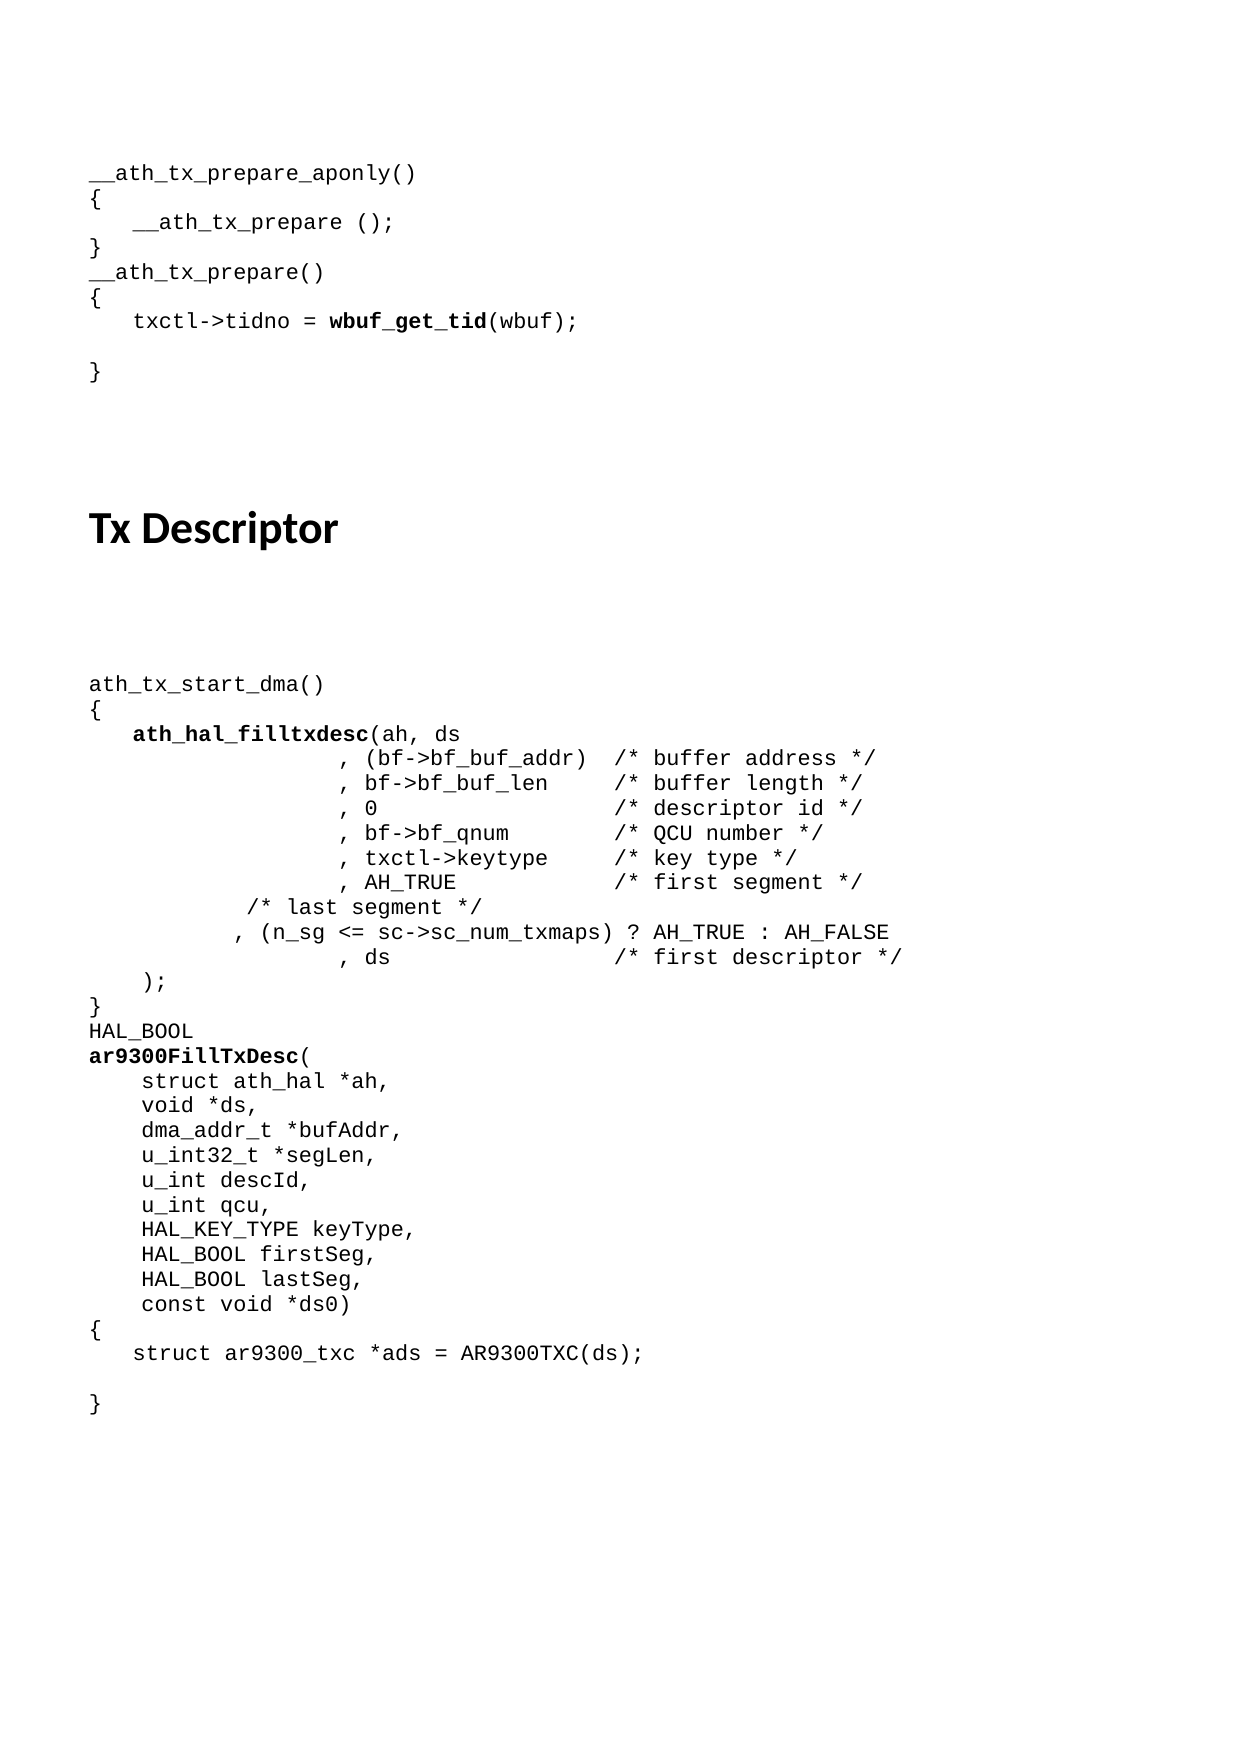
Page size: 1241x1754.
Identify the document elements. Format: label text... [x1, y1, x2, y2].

text { [89, 286, 1152, 311]
text , bf->bf_buf_len /* buffer length */ [89, 772, 1152, 797]
text , (bf->bf_buf_addr) /* buffer address */ [89, 747, 1152, 772]
text ath_tx_start_dma() [89, 673, 1152, 698]
text ath_hal_filltxdesc(ah, ds [89, 723, 1152, 747]
text __ath_tx_prepare_aponly() [89, 162, 1152, 187]
text void *ds, [89, 1094, 1152, 1119]
text , (n_sg <= sc->sc_num_txmaps) ? AH_TRUE : AH_FALSE [89, 921, 1152, 946]
text __ath_tx_prepare (); [89, 212, 1152, 236]
text { [89, 1318, 1152, 1342]
subtitle Tx Descriptor [89, 495, 1152, 560]
text /* last segment */ [89, 896, 1152, 921]
text } [89, 360, 1152, 385]
text } [89, 236, 1152, 261]
text u_int qcu, [89, 1194, 1152, 1218]
text { [89, 187, 1152, 212]
text , ds /* first descriptor */ [89, 946, 1152, 971]
text , AH_TRUE /* first segment */ [89, 871, 1152, 896]
text ); [89, 971, 1152, 995]
text , 0 /* descriptor id */ [89, 797, 1152, 822]
text const void *ds0) [89, 1293, 1152, 1318]
text { [89, 698, 1152, 723]
text dma_addr_t *bufAddr, [89, 1119, 1152, 1144]
text } [89, 1392, 1152, 1417]
text txctl->tidno = wbuf_get_tid(wbuf); [89, 311, 1152, 336]
text __ath_tx_prepare() [89, 261, 1152, 286]
text ar9300FillTxDesc( [89, 1045, 1152, 1070]
text u_int32_t *segLen, [89, 1144, 1152, 1169]
text struct ath_hal *ah, [89, 1070, 1152, 1094]
text u_int descId, [89, 1169, 1152, 1194]
text HAL_BOOL firstSeg, [89, 1243, 1152, 1268]
text , txctl->keytype /* key type */ [89, 847, 1152, 871]
text struct ar9300_txc *ads = AR9300TXC(ds); [89, 1342, 1152, 1367]
text HAL_BOOL lastSeg, [89, 1268, 1152, 1293]
text HAL_KEY_TYPE keyType, [89, 1218, 1152, 1243]
text } [89, 995, 1152, 1020]
text HAL_BOOL [89, 1020, 1152, 1045]
text , bf->bf_qnum /* QCU number */ [89, 822, 1152, 847]
